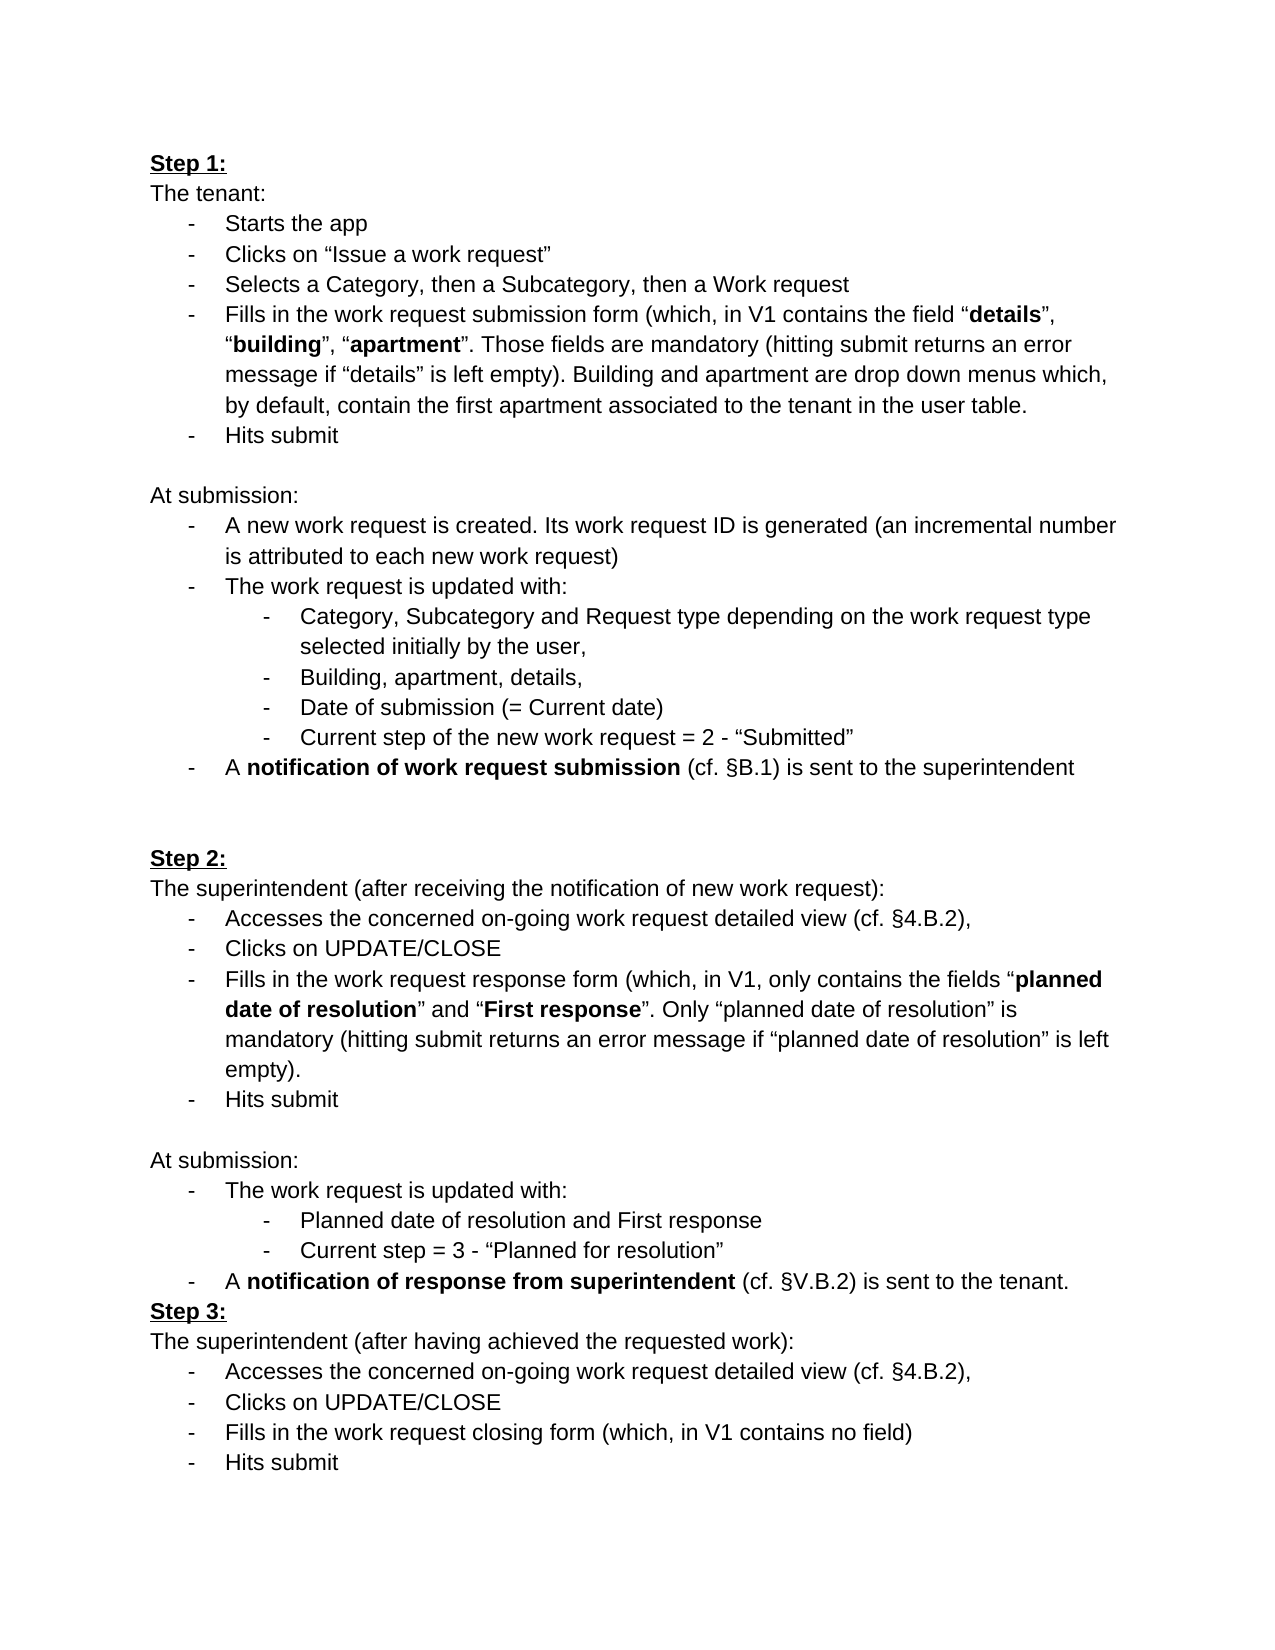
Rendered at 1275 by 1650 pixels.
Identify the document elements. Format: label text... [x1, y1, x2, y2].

list Clicks on “Issue a work request” [188, 241, 1125, 267]
list Fills in the work request response form (which, in V1, only contains the fields “planned date of resolution” and “First response”. Only “planned date of resolution” is mandatory (hitting submit returns an error message if “planned date of resolution” is left empty). [188, 966, 1125, 1083]
list Starts the app [188, 210, 1125, 237]
list Selects a Category, then a Subcategory, then a Work request [188, 271, 1125, 297]
list A notification of response from superintendent (cf. §V.B.2) is sent to the tenant. [188, 1268, 1125, 1294]
list A notification of work request submission (cf. §B.1) is sent to the superintendent [188, 754, 1125, 781]
list Accesses the concerned on-going work request detailed view (cf. §4.B.2), [188, 1358, 1125, 1385]
text Step 1: [150, 150, 1125, 176]
list Fills in the work request submission form (which, in V1 contains the field “details”, “building”, “apartment”. Those fields are mandatory (hitting submit returns an error message if “details” is left empty). Building and apartment are drop down menus which, by default, contain the first apartment associated to the tenant in the user table. [188, 301, 1125, 418]
list Current step of the new work request = 2 - “Submitted” [263, 724, 1125, 750]
list Current step = 3 - “Planned for resolution” [263, 1237, 1125, 1264]
list Hits submit [188, 1086, 1125, 1113]
list Clicks on UPDATE/CLOSE [188, 935, 1125, 962]
list A new work request is created. Its work request ID is generated (an incremental number is attributed to each new work request) [188, 512, 1125, 569]
list Category, Subcategory and Request type depending on the work request type selected initially by the user, [263, 603, 1125, 660]
text Step 2: [150, 845, 1125, 871]
list Planned date of resolution and First response [263, 1207, 1125, 1234]
text The superintendent (after having achieved the requested work): [150, 1328, 1125, 1354]
text The superintendent (after receiving the notification of new work request): [150, 875, 1125, 901]
list Accesses the concerned on-going work request detailed view (cf. §4.B.2), [188, 905, 1125, 932]
list Hits submit [188, 1449, 1125, 1475]
list Date of submission (= Current date) [263, 694, 1125, 720]
list Fills in the work request closing form (which, in V1 contains no field) [188, 1419, 1125, 1445]
list Clicks on UPDATE/CLOSE [188, 1388, 1125, 1415]
list Hits submit [188, 422, 1125, 448]
text At submission: [150, 482, 1125, 509]
list The work request is updated with: [188, 1177, 1125, 1203]
list Building, apartment, details, [263, 663, 1125, 690]
text At submission: [150, 1147, 1125, 1173]
text The tenant: [150, 180, 1125, 207]
text Step 3: [150, 1298, 1125, 1324]
list The work request is updated with: [188, 573, 1125, 599]
